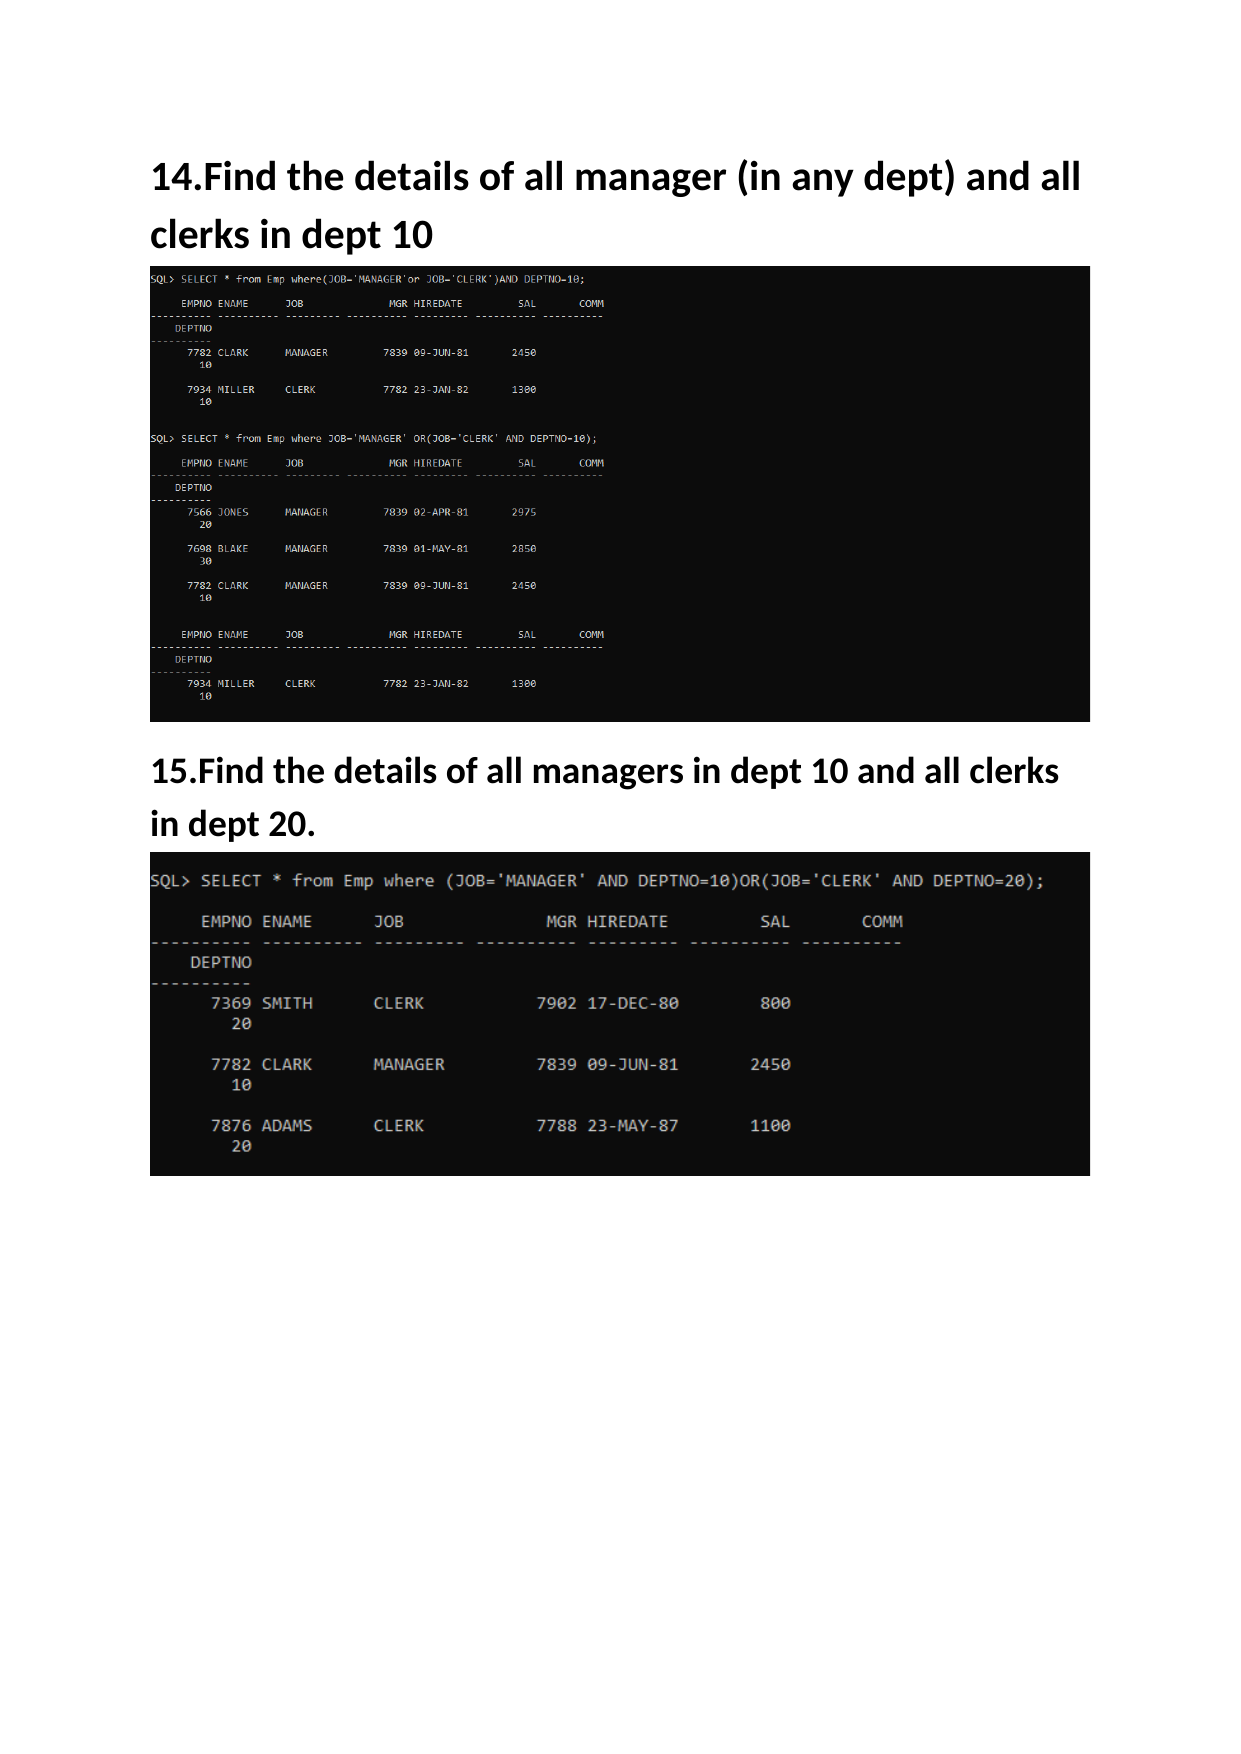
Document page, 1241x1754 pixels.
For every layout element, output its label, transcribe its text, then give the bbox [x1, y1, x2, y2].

picture [150, 266, 1091, 722]
text 15.Find the details of all managers in dept 10 and all clerks in dept 20. [150, 747, 1090, 846]
text 14.Find the details of all manager (in any dept) and all clerks in dept 10 [150, 150, 1090, 259]
picture [150, 852, 1091, 1176]
